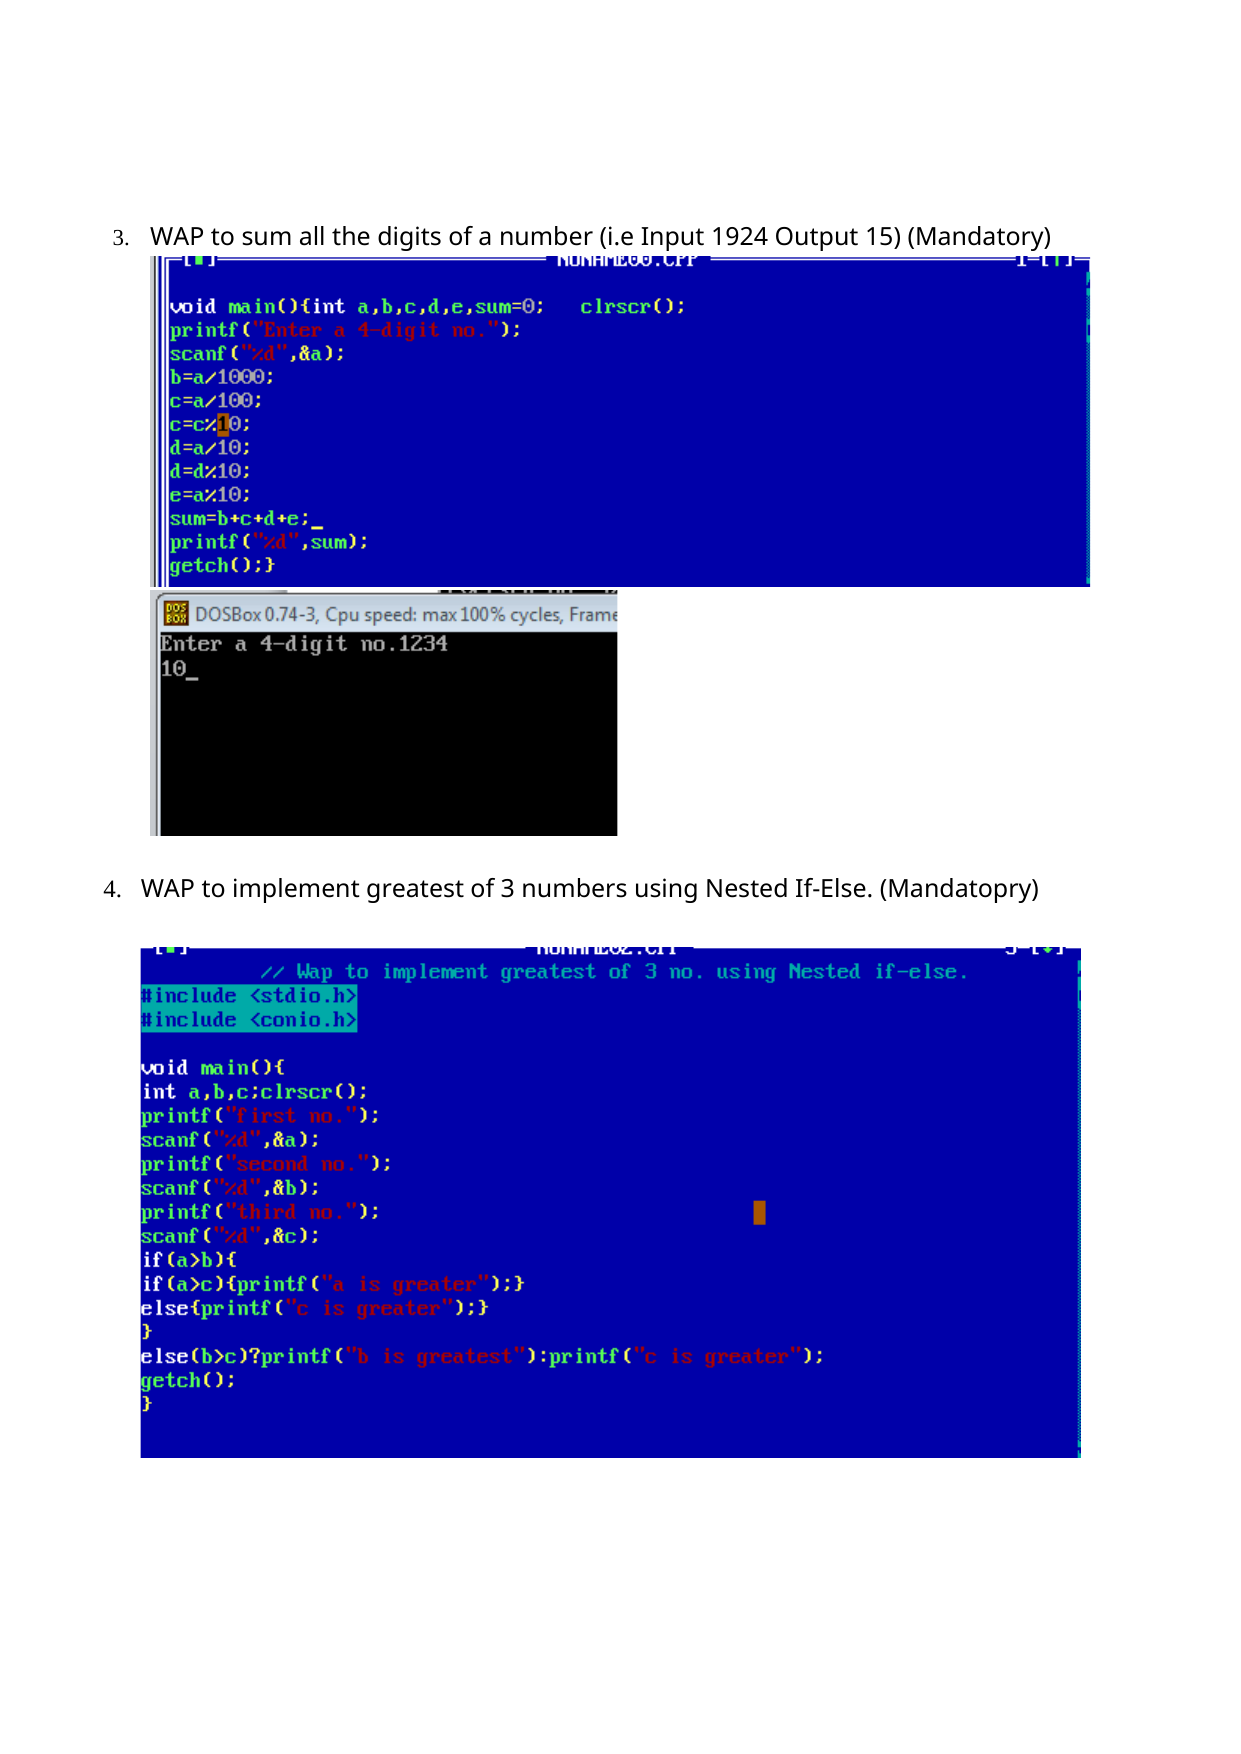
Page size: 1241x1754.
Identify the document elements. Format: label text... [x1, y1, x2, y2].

picture [140, 1014, 150, 1025]
list WAP to sum all the digits of a number (i.e Input 1924 Output 15) (Mandatory) [112, 218, 1090, 252]
picture [150, 590, 618, 836]
list WAP to implement greatest of 3 numbers using Nested If-Else. (Mandatopry) [103, 871, 1090, 905]
picture [150, 256, 1091, 587]
picture [140, 990, 150, 1001]
picture [140, 947, 1081, 1458]
